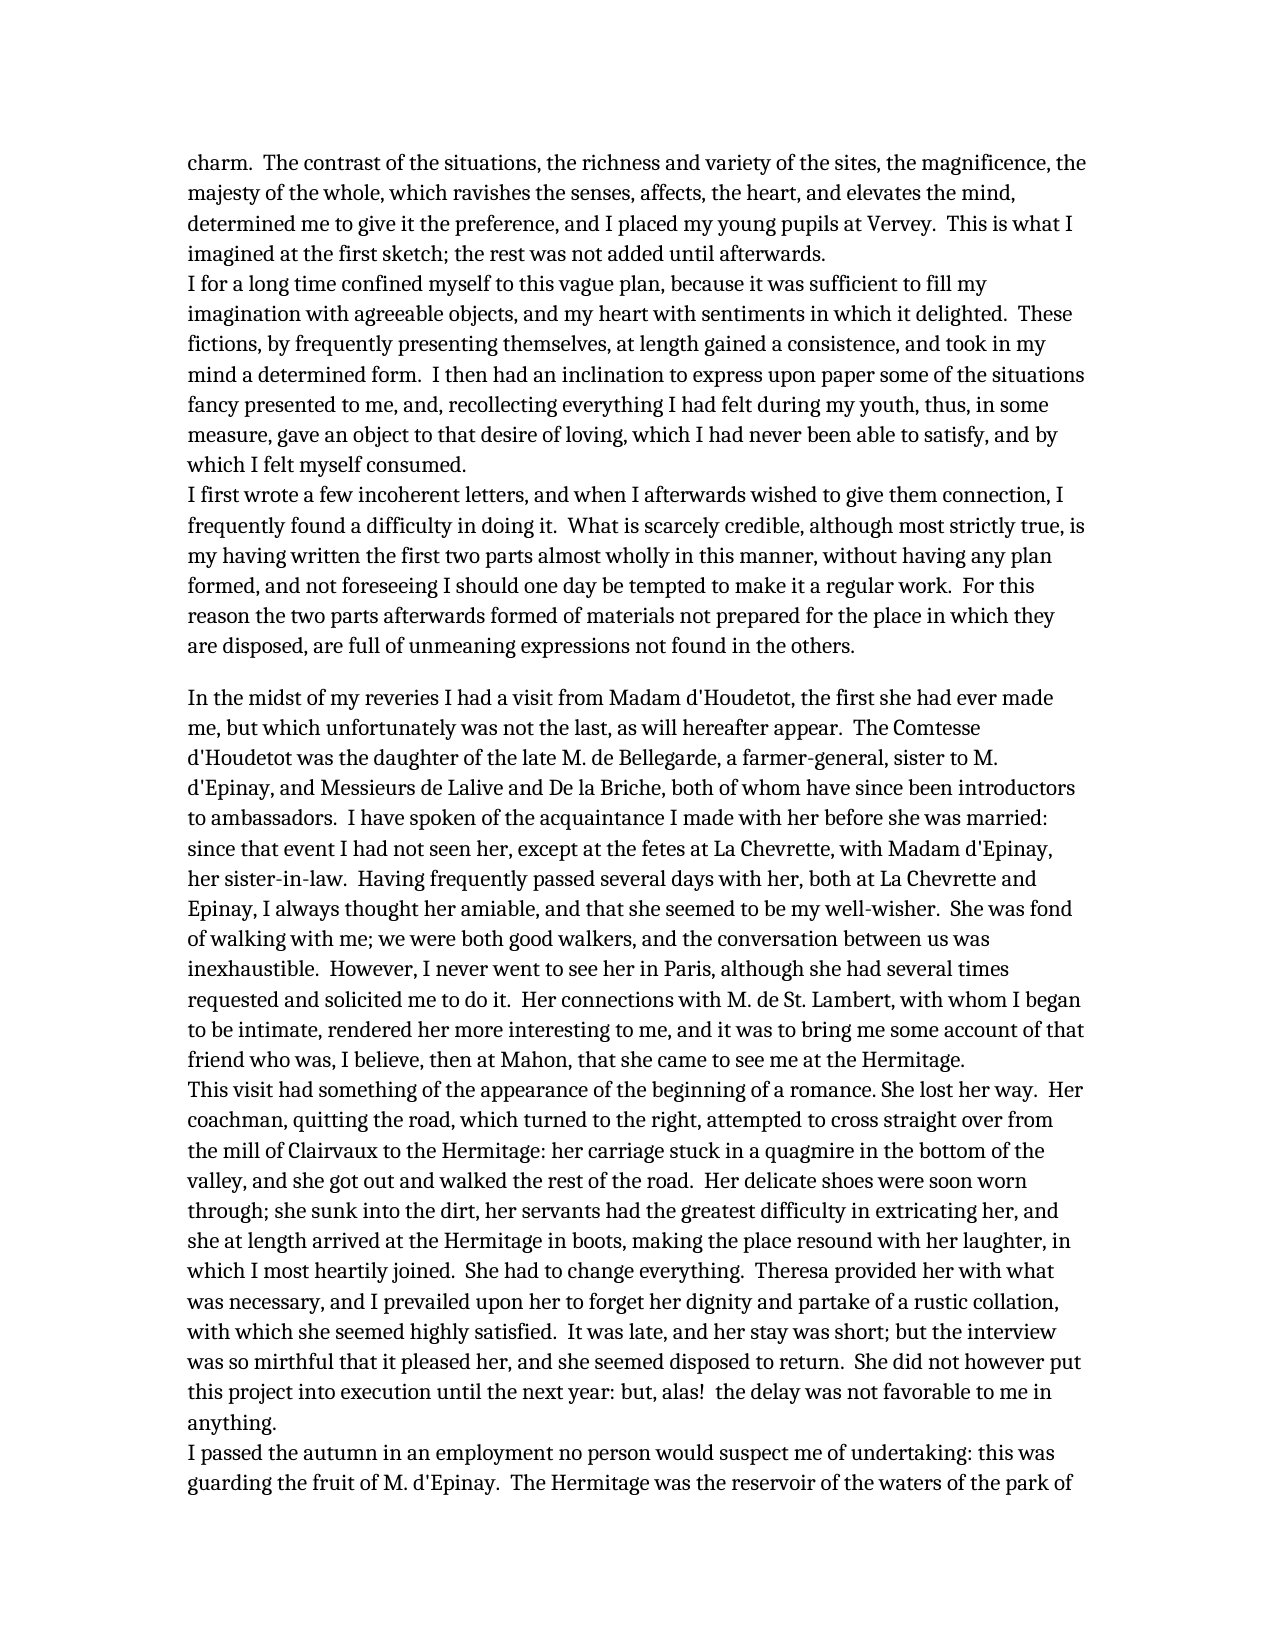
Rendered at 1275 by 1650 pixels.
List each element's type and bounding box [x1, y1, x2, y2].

text [187, 684, 1087, 1496]
text [187, 150, 1087, 660]
